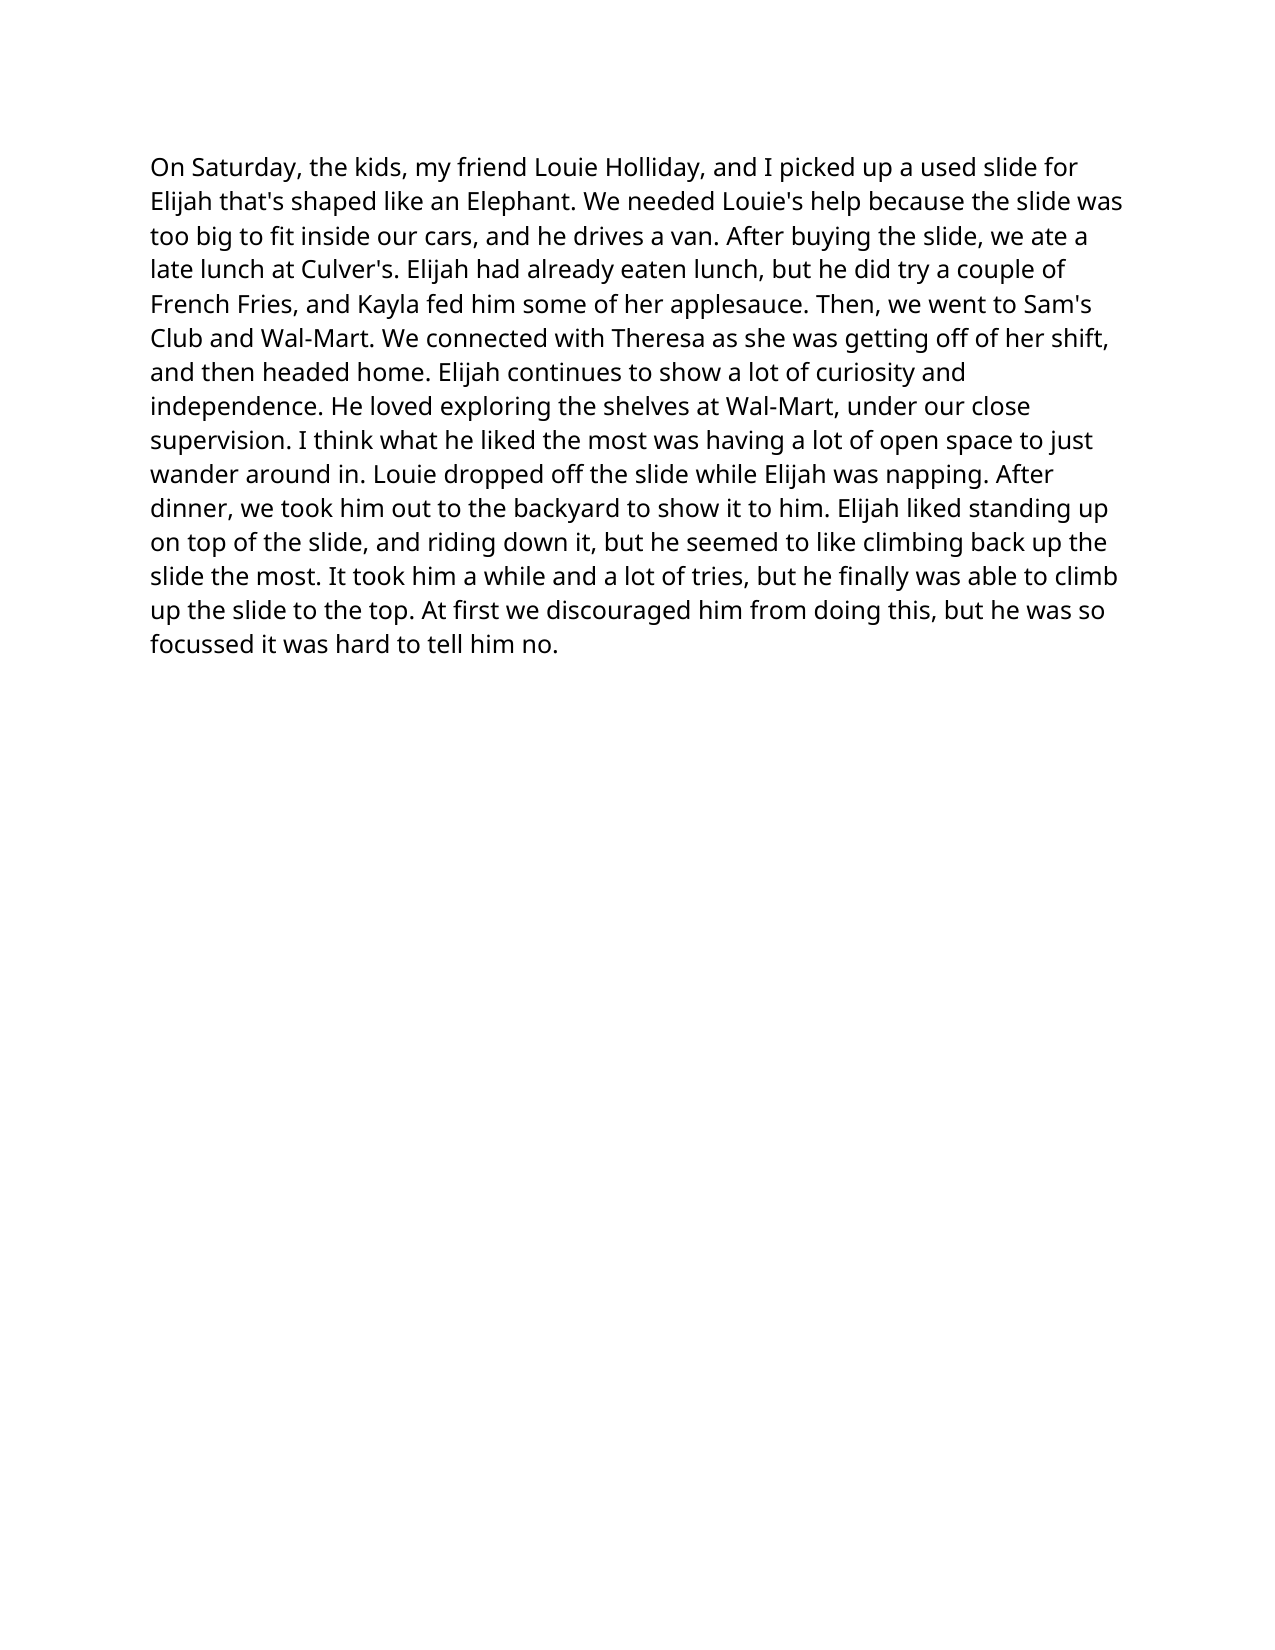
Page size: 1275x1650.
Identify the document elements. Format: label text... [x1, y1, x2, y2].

text On Saturday, the kids, my friend Louie Holliday, and I picked up a used slide for Elijah that's shaped like an Elephant. We needed Louie's help because the slide was too big to fit inside our cars, and he drives a van. After buying the slide, we ate a late lunch at Culver's. Elijah had already eaten lunch, but he did try a couple of French Fries, and Kayla fed him some of her applesauce. Then, we went to Sam's Club and Wal-Mart. We connected with Theresa as she was getting off of her shift, and then headed home. Elijah continues to show a lot of curiosity and independence. He loved exploring the shelves at Wal-Mart, under our close supervision. I think what he liked the most was having a lot of open space to just wander around in. Louie dropped off the slide while Elijah was napping. After dinner, we took him out to the backyard to show it to him. Elijah liked standing up on top of the slide, and riding down it, but he seemed to like climbing back up the slide the most. It took him a while and a lot of tries, but he finally was able to climb up the slide to the top. At first we discouraged him from doing this, but he was so focussed it was hard to tell him no. [150, 150, 1125, 661]
